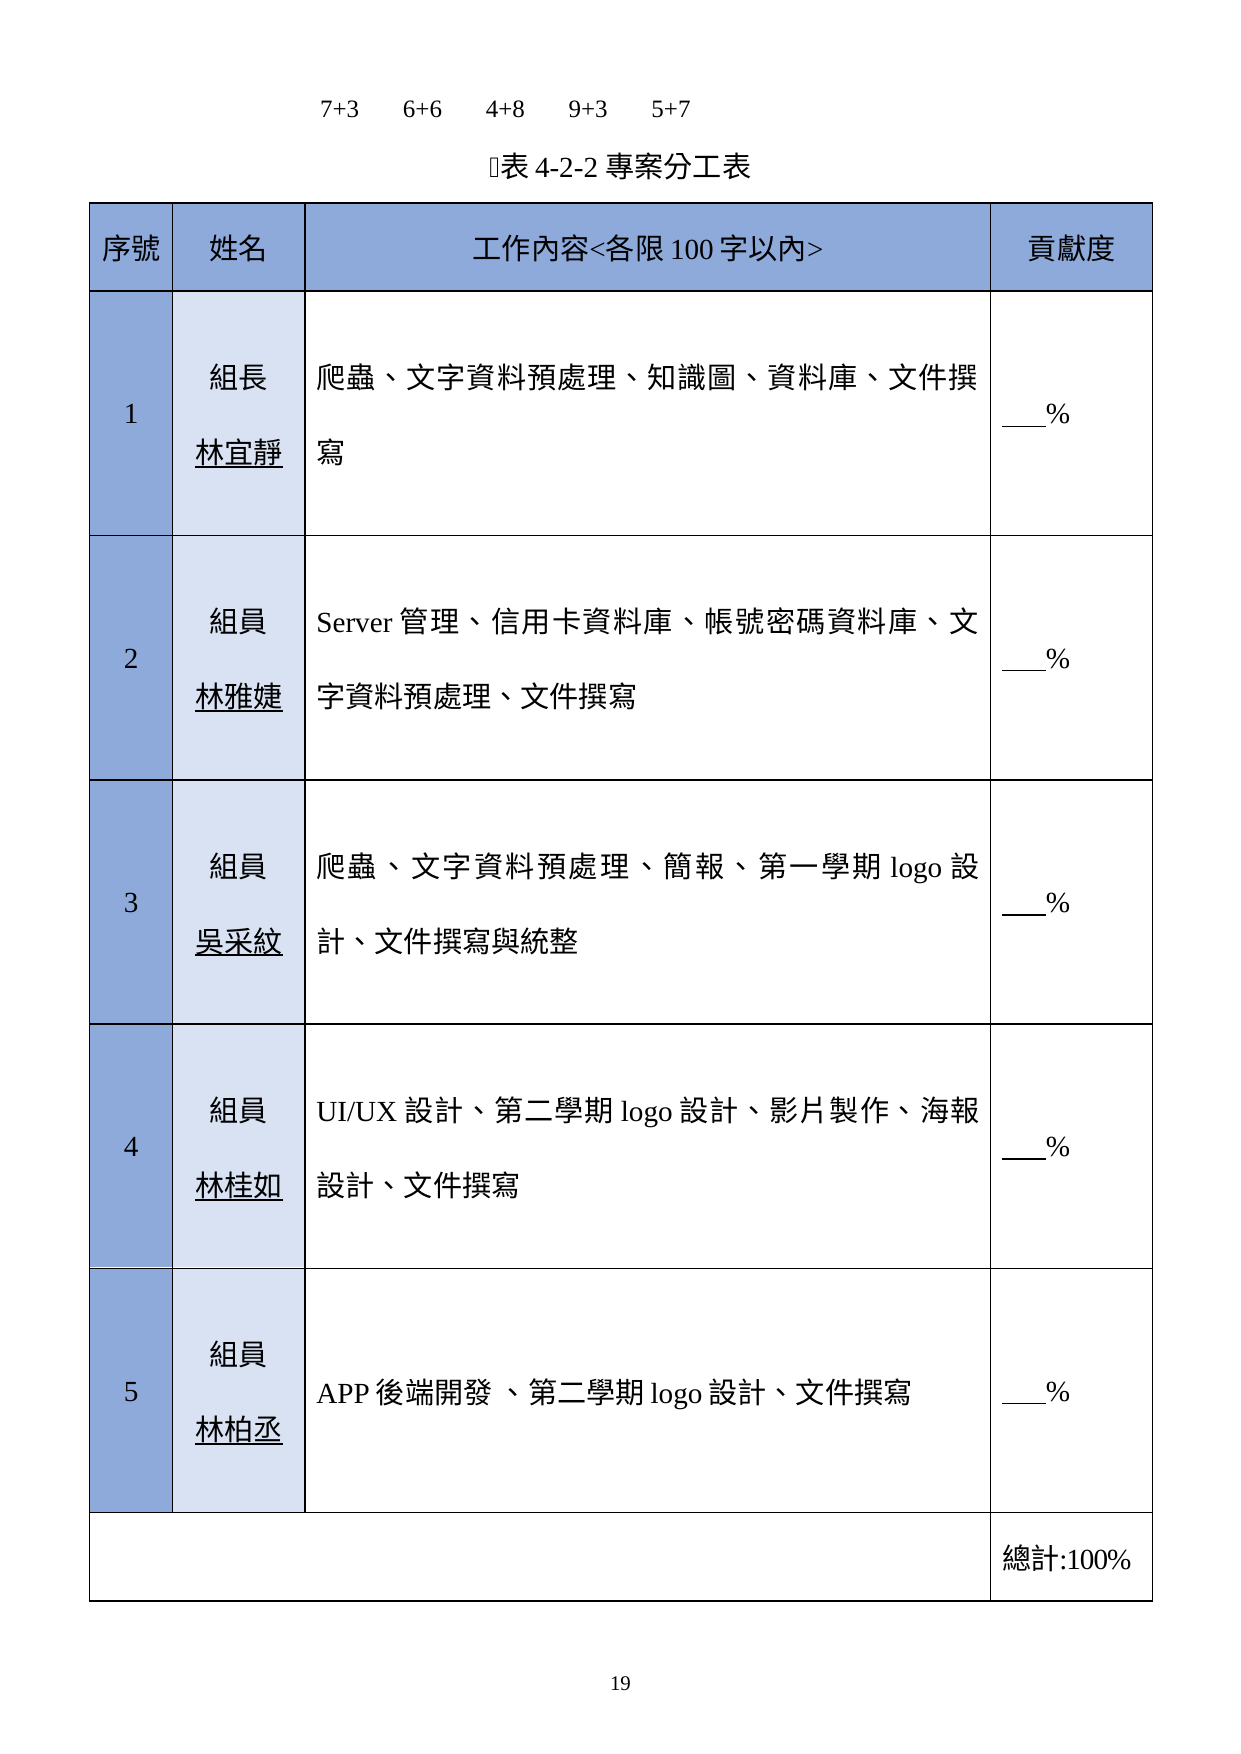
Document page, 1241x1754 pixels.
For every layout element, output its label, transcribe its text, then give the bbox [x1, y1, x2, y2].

table_cell % [991, 536, 1152, 779]
table_cell % [991, 1269, 1152, 1512]
table_cell 組員 林桂如 [173, 1025, 304, 1267]
table_header 姓名 [173, 204, 304, 290]
table_cell APP後端開發 、第二學期logo設計、文件撰寫 [306, 1269, 990, 1512]
table_cell 1 [90, 292, 172, 535]
text 表4-2-2 專案分工表 [89, 127, 1152, 202]
table_cell % [991, 292, 1152, 535]
table_cell 3 [90, 781, 172, 1023]
table_cell [90, 1513, 990, 1600]
table_cell 組員 林柏丞 [173, 1269, 304, 1512]
table_header 貢獻度 [991, 204, 1152, 290]
table_cell 總計:100% [991, 1513, 1152, 1600]
table_cell 組員 吳采紋 [173, 781, 304, 1023]
table_cell UI/UX設計、第二學期logo設計、影片製作、海報設計、文件撰寫 [306, 1025, 990, 1267]
table_cell 4 [90, 1025, 172, 1267]
table_cell % [991, 781, 1152, 1023]
table_cell 爬蟲、文字資料預處理、簡報、第一學期logo設計、文件撰寫與統整 [306, 781, 990, 1023]
table_header 序號 [90, 204, 172, 290]
table_cell 組長 林宜靜 [173, 292, 304, 535]
table_cell % [991, 1025, 1152, 1267]
table_header 工作內容<各限100字以內> [306, 204, 990, 290]
table_cell 組員 林雅婕 [173, 536, 304, 779]
text 7+3 6+6 4+8 9+3 5+7 [89, 89, 1152, 127]
table_cell Server管理、信用卡資料庫、帳號密碼資料庫、文字資料預處理、文件撰寫 [306, 536, 990, 779]
table_cell 5 [90, 1269, 172, 1512]
table_cell 2 [90, 536, 172, 779]
table_cell 爬蟲、文字資料預處理、知識圖、資料庫、文件撰寫 [306, 292, 990, 535]
